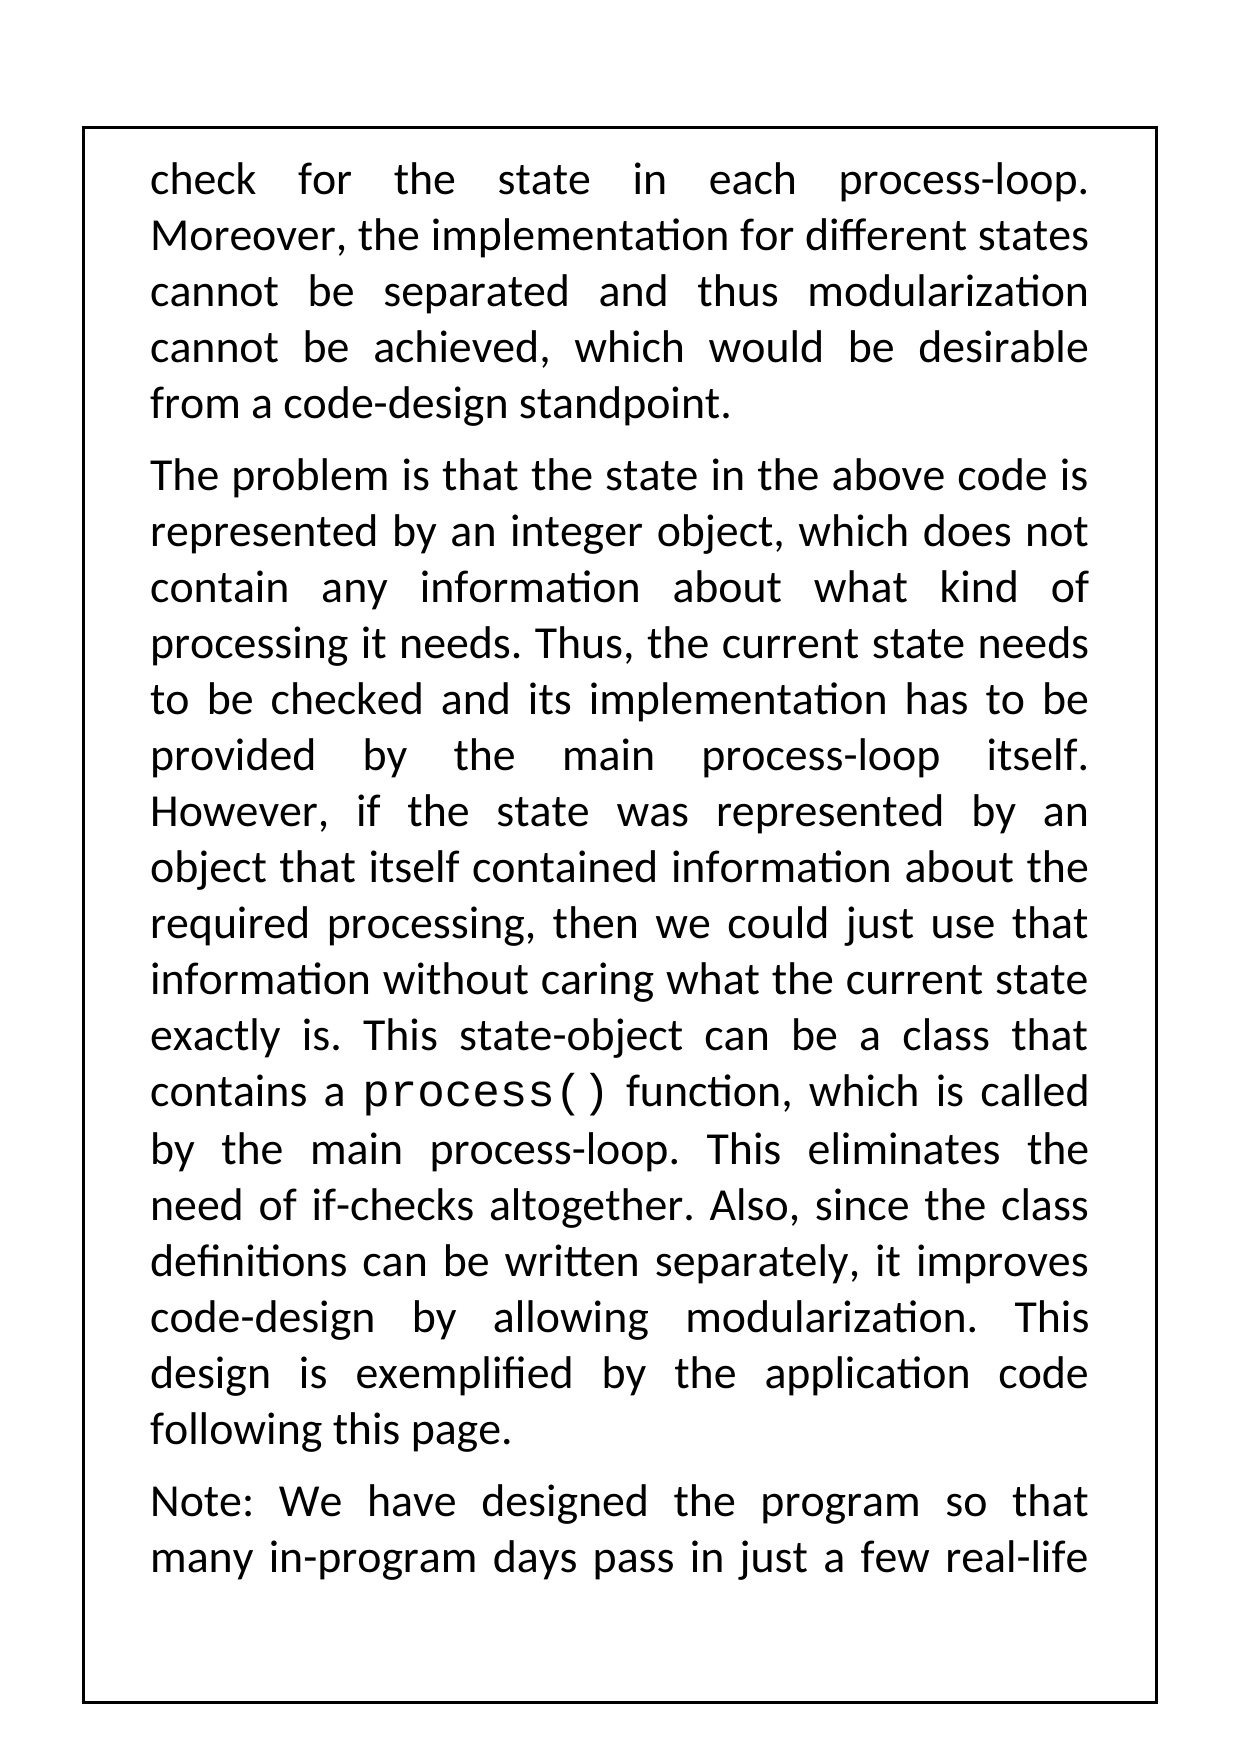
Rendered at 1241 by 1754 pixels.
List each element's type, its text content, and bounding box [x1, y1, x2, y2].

text The problem is that the state in the above code is represented by an integer object, which does not contain any information about what kind of processing it needs. Thus, the current state needs to be checked and its implementation has to be provided by the main process-loop itself. However, if the state was represented by an object that itself contained information about the required processing, then we could just use that information without caring what the current state exactly is. This state-object can be a class that contains a process() function, which is called by the main process-loop. This eliminates the need of if-checks altogether. Also, since the class definitions can be written separately, it improves code-design by allowing modularization. This design is exemplified by the application code following this page. [150, 446, 1090, 1456]
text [150, 1472, 1090, 1584]
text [150, 150, 1090, 430]
